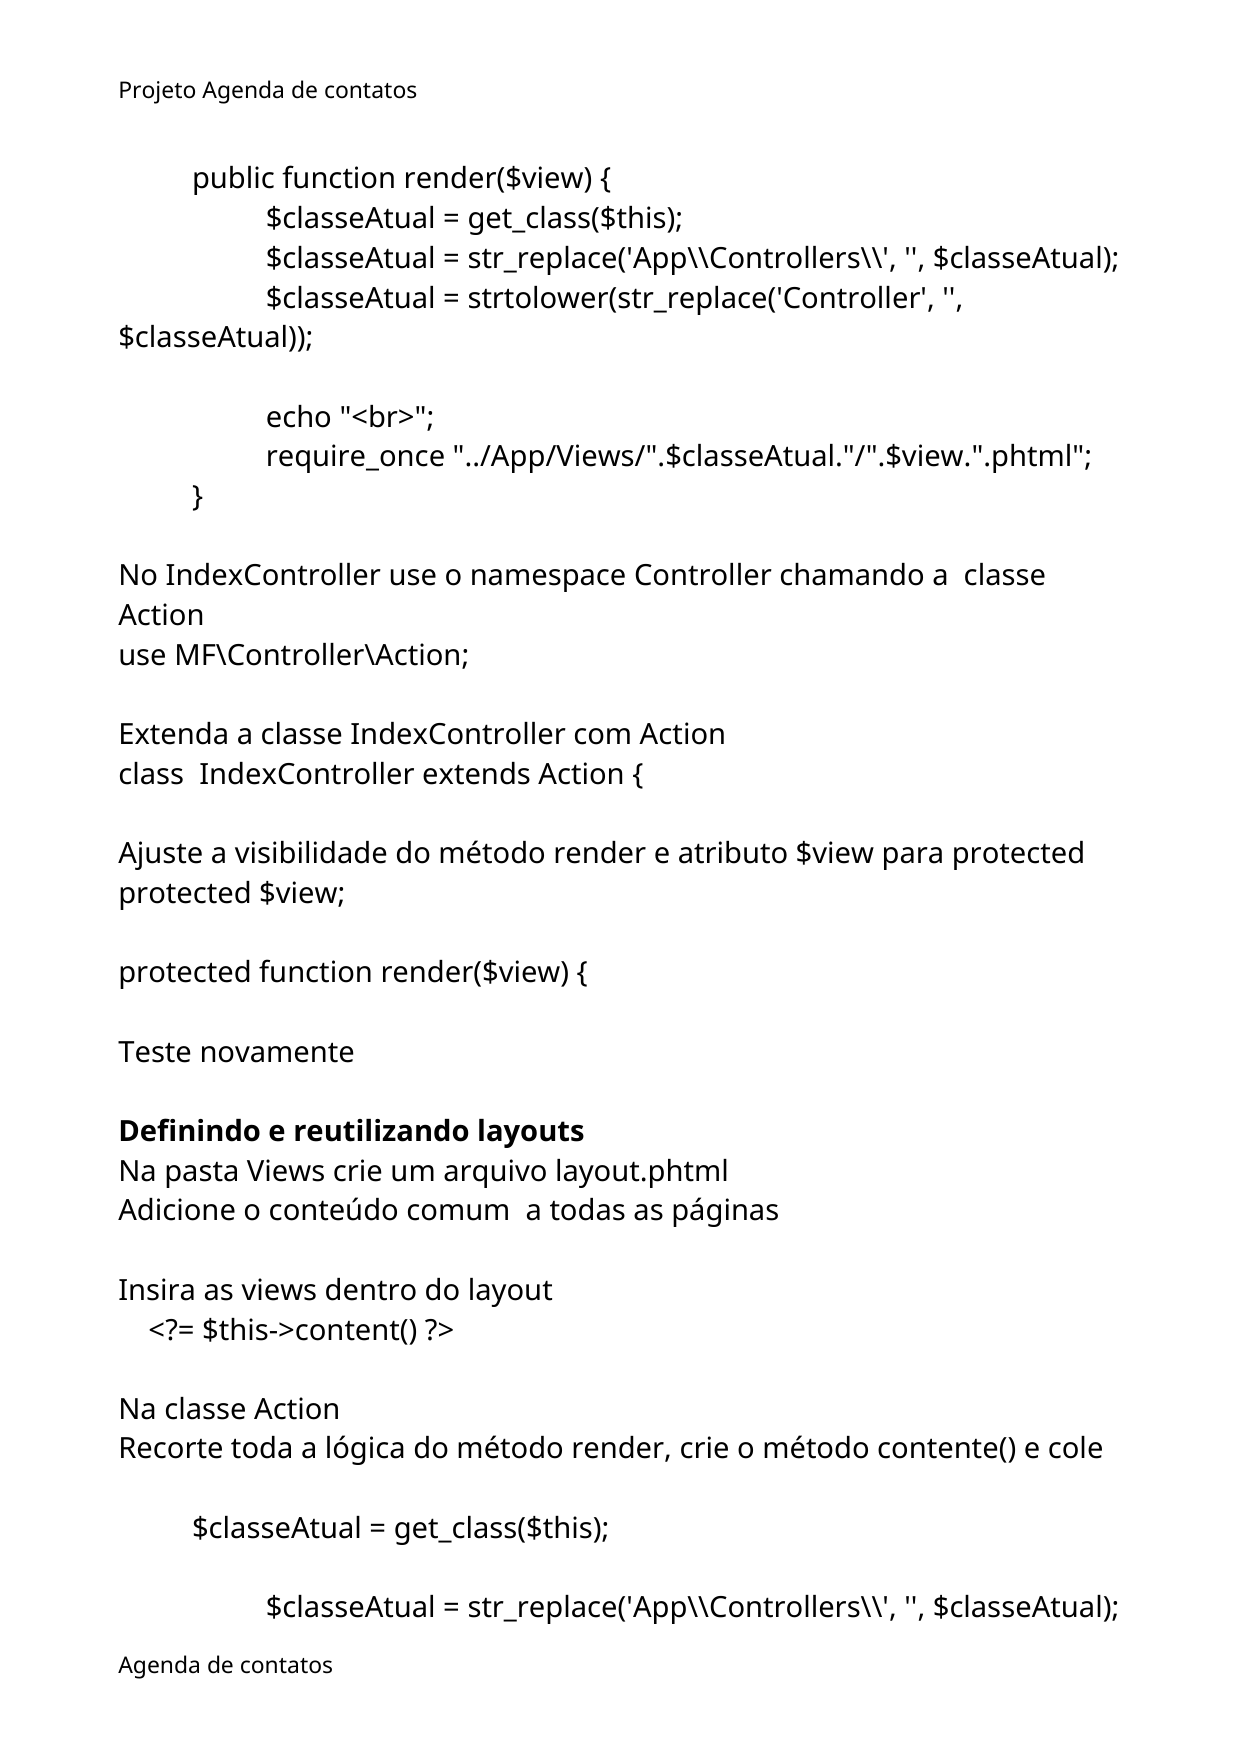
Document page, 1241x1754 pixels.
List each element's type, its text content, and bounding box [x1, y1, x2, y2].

text No IndexController use o namespace Controller chamando a classe Action [118, 555, 1122, 634]
text use MF\Controller\Action; [118, 634, 1122, 674]
text Teste novamente [118, 1031, 1122, 1071]
text $classeAtual = get_class($this); [118, 1507, 1122, 1547]
text } [118, 475, 1122, 515]
text protected $view; [118, 872, 1122, 912]
text class IndexController extends Action { [118, 753, 1122, 793]
text public function render($view) { [118, 158, 1122, 197]
text Insira as views dentro do layout [118, 1269, 1122, 1309]
text Na pasta Views crie um arquivo layout.phtml [118, 1150, 1122, 1190]
text $classeAtual = str_replace('App\\Controllers\\', '', $classeAtual); [118, 237, 1122, 277]
text protected function render($view) { [118, 952, 1122, 991]
text require_once "../App/Views/".$classeAtual."/".$view.".phtml"; [118, 436, 1122, 475]
text Recorte toda a lógica do método render, crie o método contente() e cole [118, 1428, 1122, 1467]
text $classeAtual = get_class($this); [118, 197, 1122, 237]
text Definindo e reutilizando layouts [118, 1110, 1122, 1150]
text Na classe Action [118, 1388, 1122, 1428]
text echo "<br>"; [118, 396, 1122, 436]
text Adicione o conteúdo comum a todas as páginas [118, 1190, 1122, 1229]
text <?= $this->content() ?> [118, 1309, 1122, 1348]
text Extenda a classe IndexController com Action [118, 713, 1122, 753]
text Ajuste a visibilidade do método render e atributo $view para protected [118, 832, 1122, 872]
text $classeAtual = strtolower(str_replace('Controller', '', $classeAtual)); [118, 277, 1122, 356]
text $classeAtual = str_replace('App\\Controllers\\', '', $classeAtual); [118, 1587, 1122, 1626]
